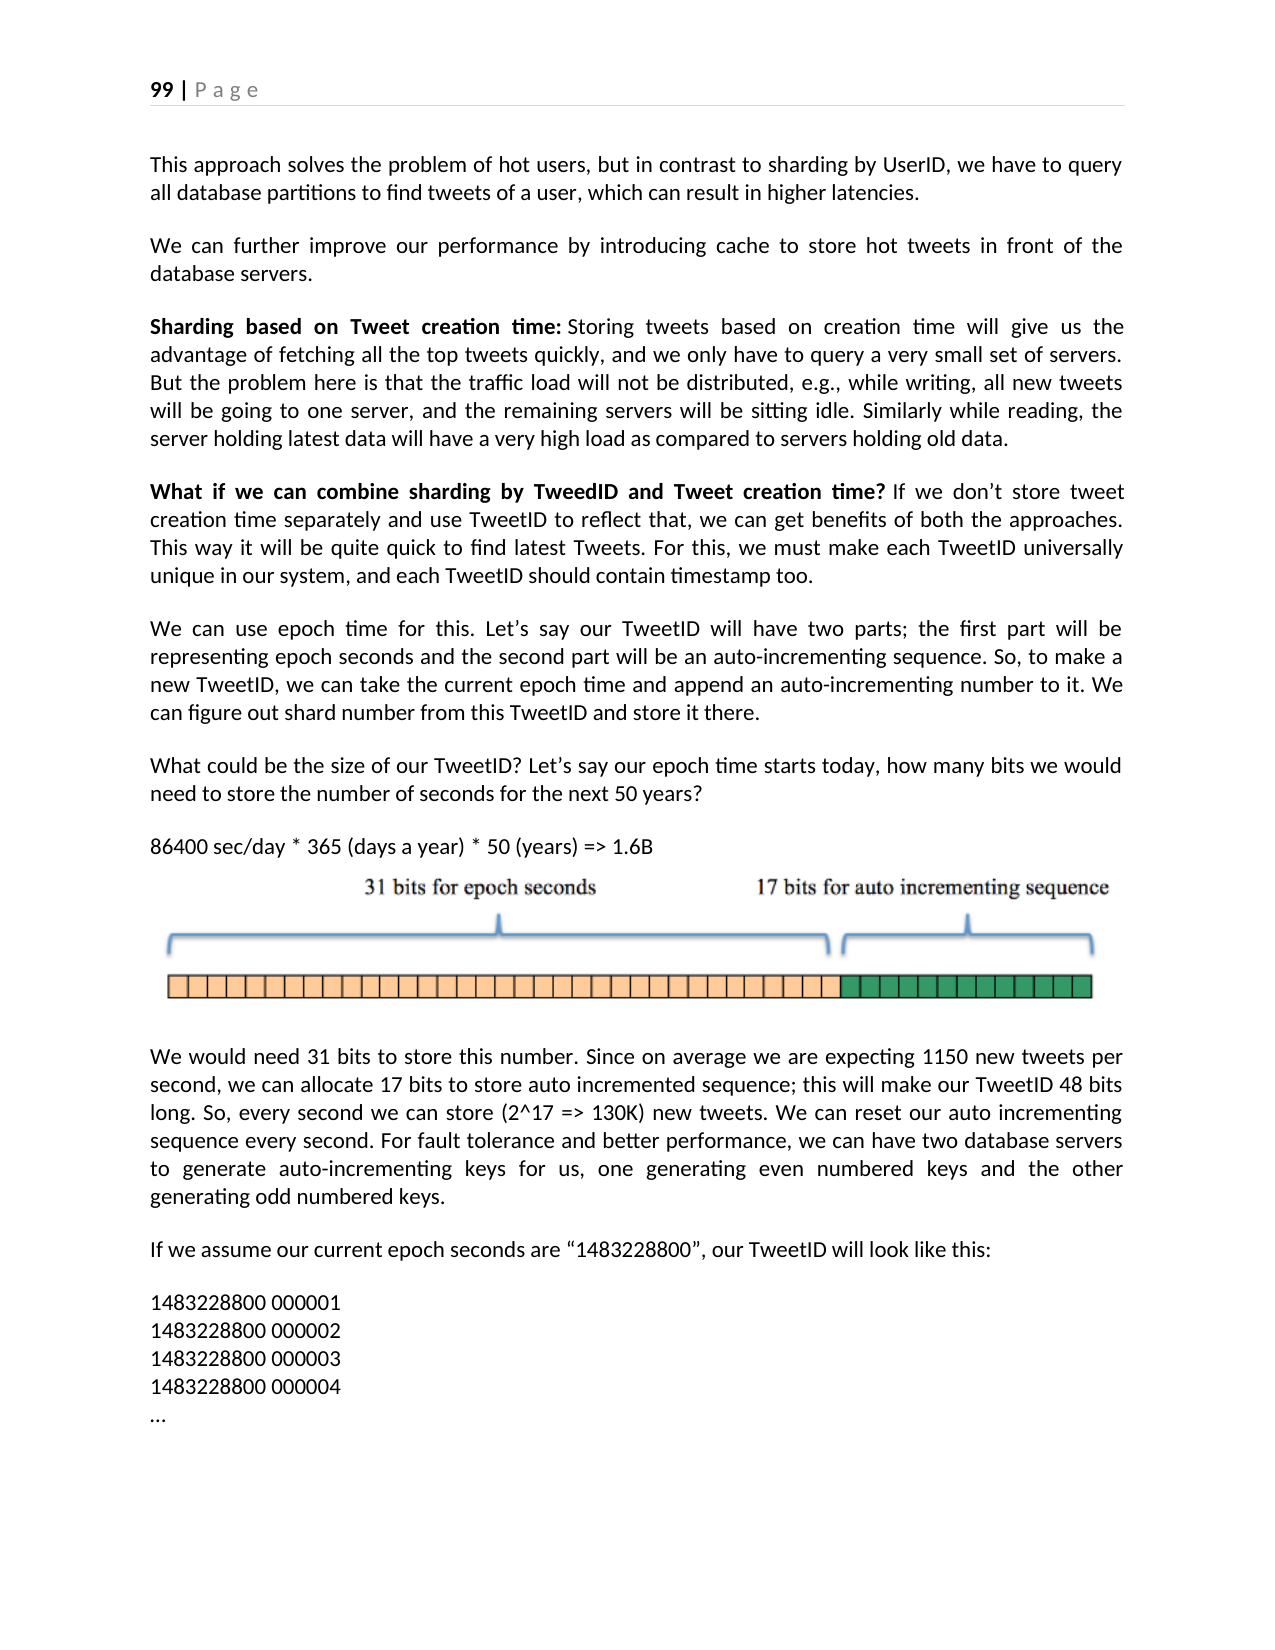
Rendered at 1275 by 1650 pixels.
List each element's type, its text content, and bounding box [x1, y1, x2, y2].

text We can use epoch time for this. Let’s say our TweetID will have two parts; the first part will be representing epoch seconds and the second part will be an auto-incrementing sequence. So, to make a new TweetID, we can take the current epoch time and append an auto-incrementing number to it. We can figure out shard number from this TweetID and store it there. [150, 614, 1125, 726]
text We can further improve our performance by introducing cache to store hot tweets in front of the database servers. [150, 231, 1125, 287]
text What if we can combine sharding by TweedID and Tweet creation time? If we don’t store tweet creation time separately and use TweetID to reflect that, we can get benefits of both the approaches. This way it will be quite quick to find latest Tweets. For this, we must make each TweetID universally unique in our system, and each TweetID should contain timestamp too. [150, 477, 1125, 589]
picture [150, 860, 1125, 1019]
text What could be the size of our TweetID? Let’s say our epoch time starts today, how many bits we would need to store the number of seconds for the next 50 years? [150, 751, 1125, 807]
text Sharding based on Tweet creation time: Storing tweets based on creation time will give us the advantage of fetching all the top tweets quickly, and we only have to query a very small set of servers. But the problem here is that the traffic load will not be distributed, e.g., while writing, all new tweets will be going to one server, and the remaining servers will be sitting idle. Similarly while reading, the server holding latest data will have a very high load as compared to servers holding old data. [150, 312, 1125, 452]
text If we assume our current epoch seconds are “1483228800”, our TweetID will look like this: [150, 1235, 1125, 1263]
text We would need 31 bits to store this number. Since on average we are expecting 1150 new tweets per second, we can allocate 17 bits to store auto incremented sequence; this will make our TweetID 48 bits long. So, every second we can store (2^17 => 130K) new tweets. We can reset our auto incrementing sequence every second. For fault tolerance and better performance, we can have two database servers to generate auto-incrementing keys for us, one generating even numbered keys and the other generating odd numbered keys. [150, 1042, 1125, 1210]
text 86400 sec/day * 365 (days a year) * 50 (years) => 1.6B [150, 832, 1125, 860]
text 1483228800 000001 1483228800 000002 1483228800 000003 1483228800 000004 … [150, 1288, 1125, 1428]
text This approach solves the problem of hot users, but in contrast to sharding by UserID, we have to query all database partitions to find tweets of a user, which can result in higher latencies. [150, 150, 1125, 206]
